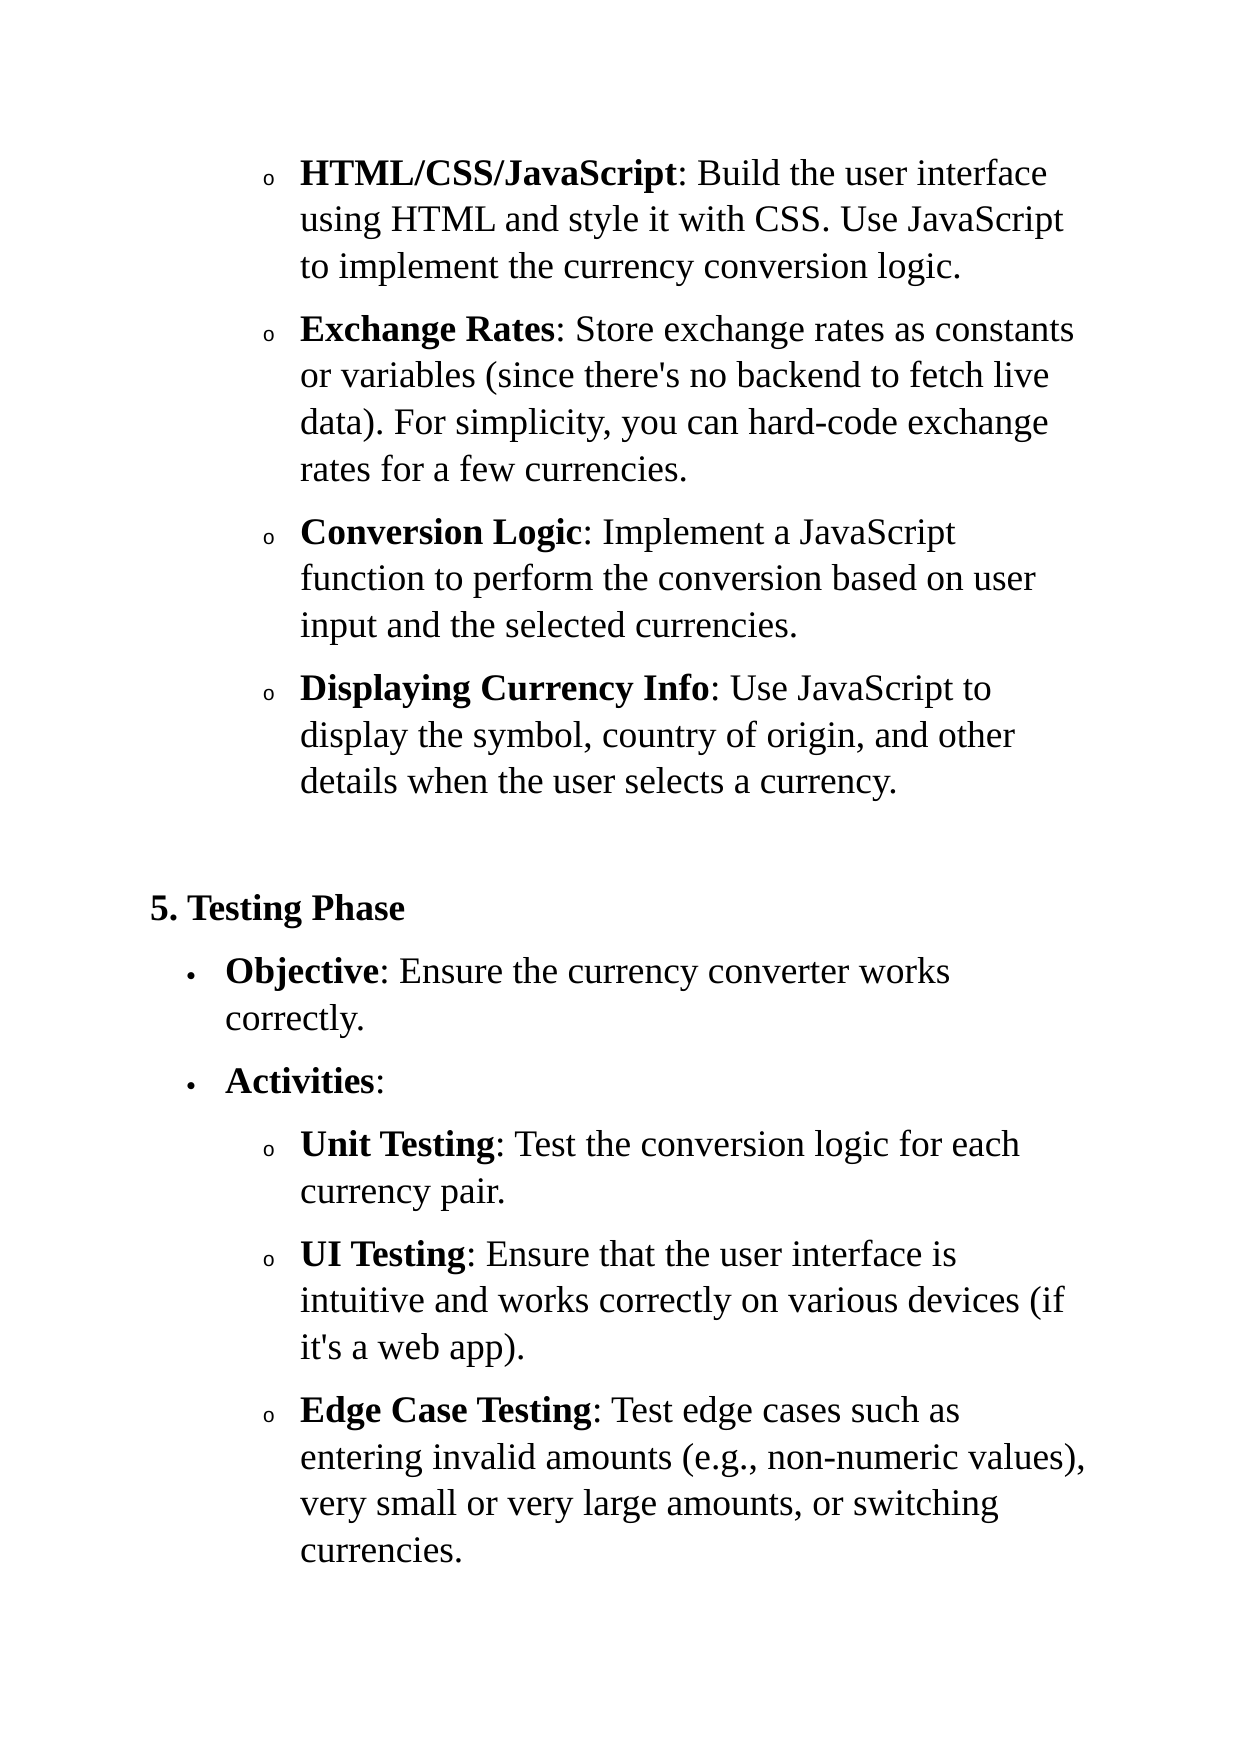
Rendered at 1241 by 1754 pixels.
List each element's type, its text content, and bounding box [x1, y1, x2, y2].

list Displaying Currency Info: Use JavaScript to display the symbol, country of origin, and other details when the user selects a currency. [262, 666, 1090, 802]
list Objective: Ensure the currency converter works correctly. [187, 948, 1090, 1038]
text 5. Testing Phase [150, 885, 1090, 928]
list Edge Case Testing: Test edge cases such as entering invalid amounts (e.g., non-numeric values), very small or very large amounts, or switching currencies. [262, 1388, 1090, 1570]
list UI Testing: Ensure that the user interface is intuitive and works correctly on various devices (if it's a web app). [262, 1231, 1090, 1367]
list Conversion Logic: Implement a JavaScript function to perform the conversion based on user input and the selected currencies. [262, 509, 1090, 646]
list HTML/CSS/JavaScript: Build the user interface using HTML and style it with CSS. Use JavaScript to implement the currency conversion logic. [262, 150, 1090, 286]
list Exchange Rates: Store exchange rates as constants or variables (since there's no backend to fetch live data). For simplicity, you can hard-code exchange rates for a few currencies. [262, 306, 1090, 489]
list Unit Testing: Test the conversion logic for each currency pair. [262, 1121, 1090, 1211]
list Activities: [187, 1058, 1090, 1101]
